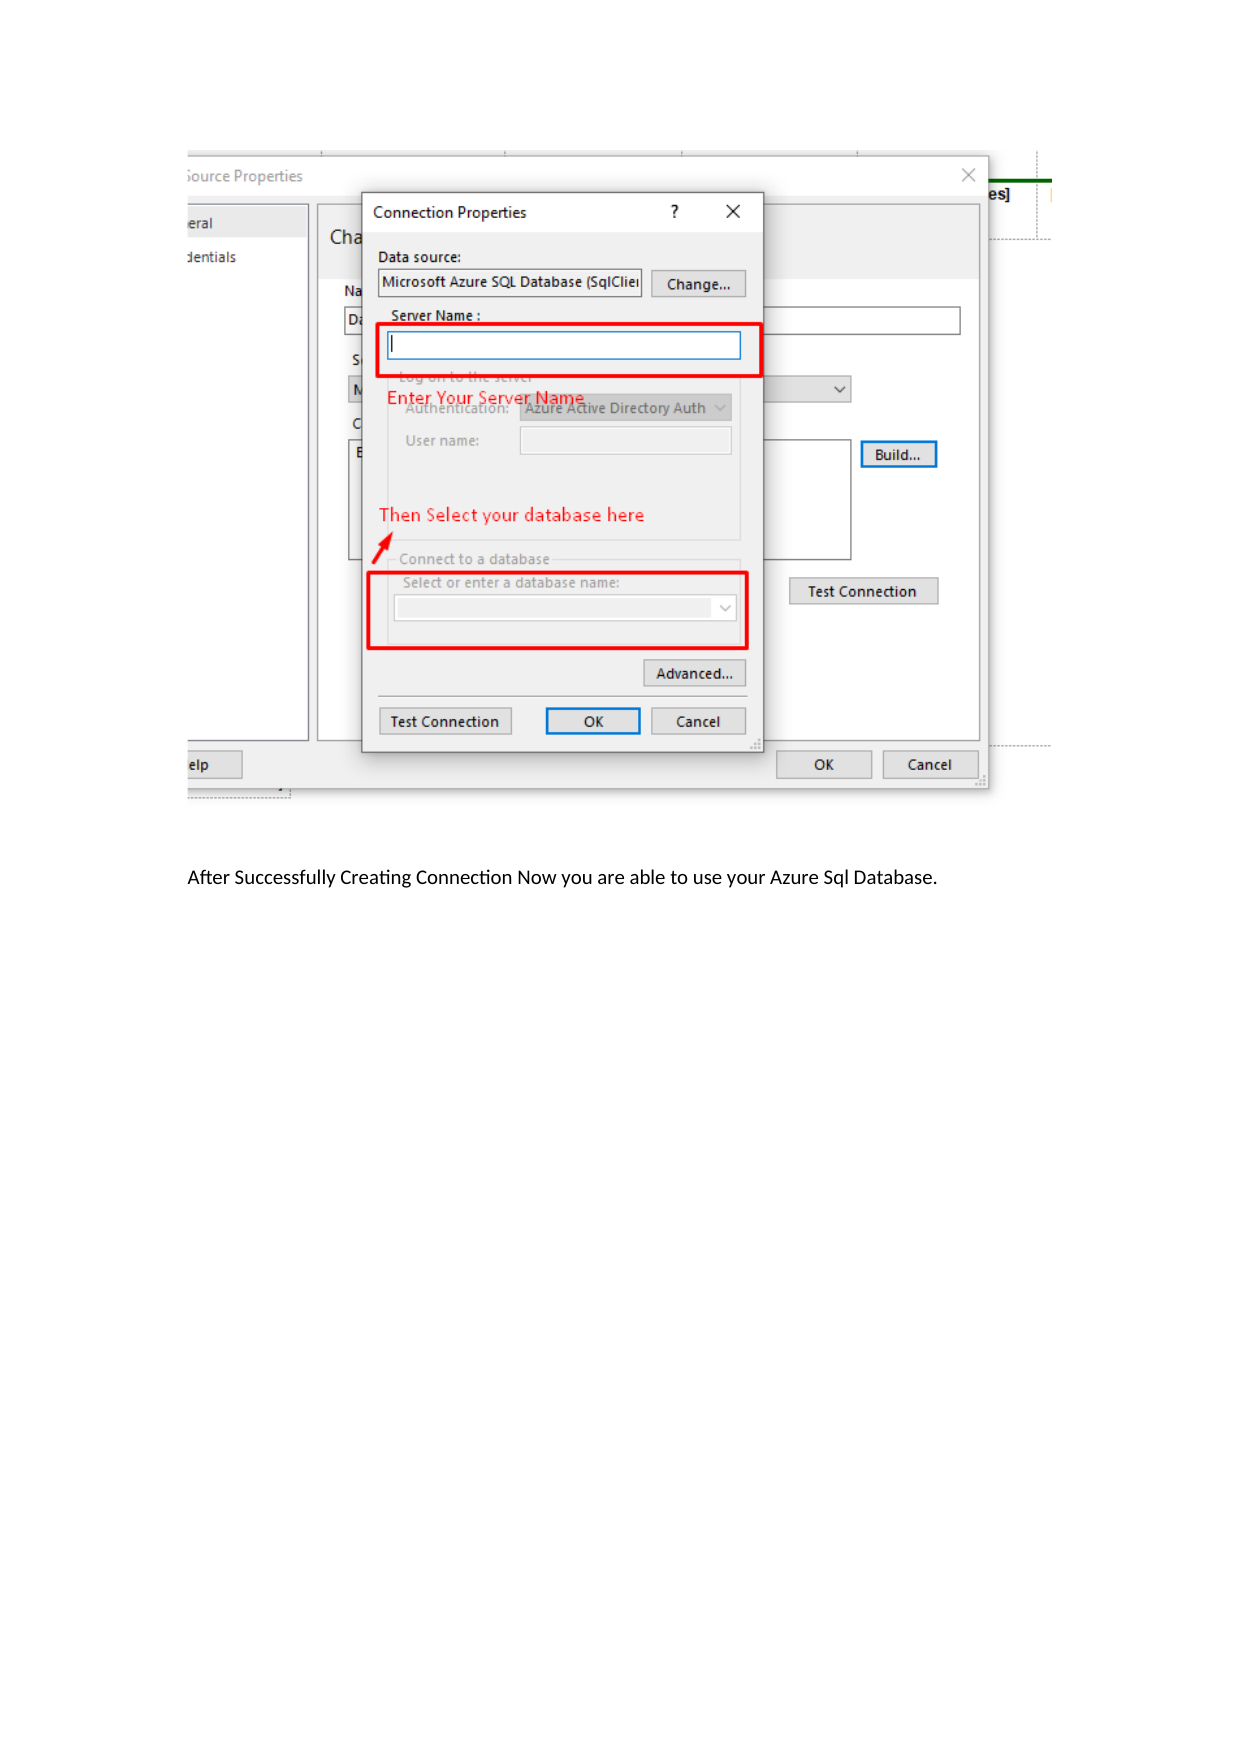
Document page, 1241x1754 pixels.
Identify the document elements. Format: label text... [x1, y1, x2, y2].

picture [187, 150, 1052, 839]
text After Successfully Creating Connection Now you are able to use your Azure Sql Database. [187, 864, 1053, 890]
